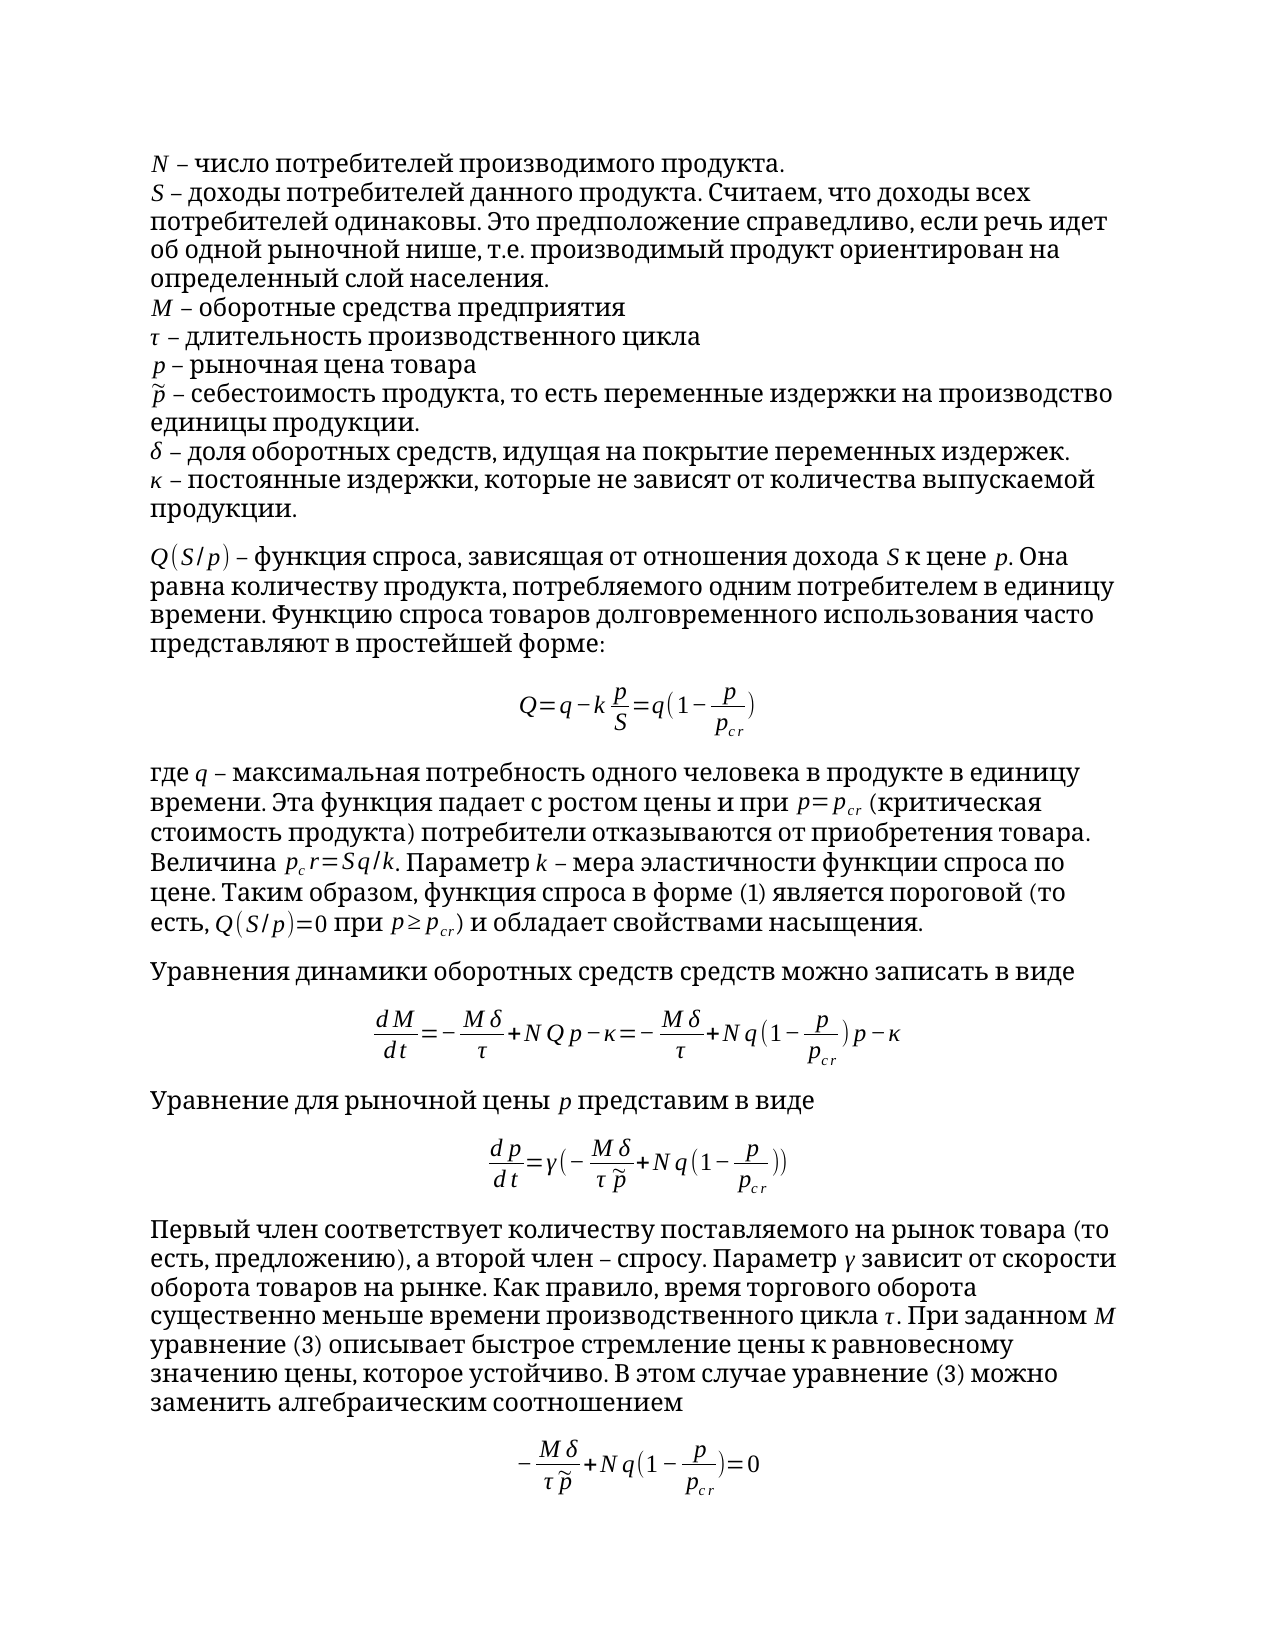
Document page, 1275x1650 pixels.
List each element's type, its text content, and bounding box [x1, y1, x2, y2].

text – функция спроса, зависящая от отношения дохода к цене . Она равна количеству продукта, потребляемого одним потребителем в единицу времени. Функцию спроса товаров долговременного использования часто представляют в простейшей форме: [150, 542, 1125, 659]
text Уравнения динамики оборотных средств средств можно записать в виде [150, 958, 1125, 987]
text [150, 150, 1125, 524]
text Уравнение для рыночной цены представим в виде [150, 1087, 1125, 1116]
text Первый член соответствует количеству поставляемого на рынок товара (то есть, предложению), а второй член – спросу. Параметр зависит от скорости оборота товаров на рынке. Как правило, время торгового оборота существенно меньше времени производственного цикла . При заданном уравнение (3) описывает быстрое стремление цены к равновесному значению цены, которое устойчиво. В этом случае уравнение (3) можно заменить алгебраическим соотношением [150, 1216, 1125, 1417]
text где – максимальная потребность одного человека в продукте в единицу времени. Эта функция падает с ростом цены и при (критическая стоимость продукта) потребители отказываются от приобретения товара. Величина . Параметр – мера эластичности функции спроса по цене. Таким образом, функция спроса в форме (1) является пороговой (то есть, при ) и обладает свойствами насыщения. [150, 759, 1125, 939]
